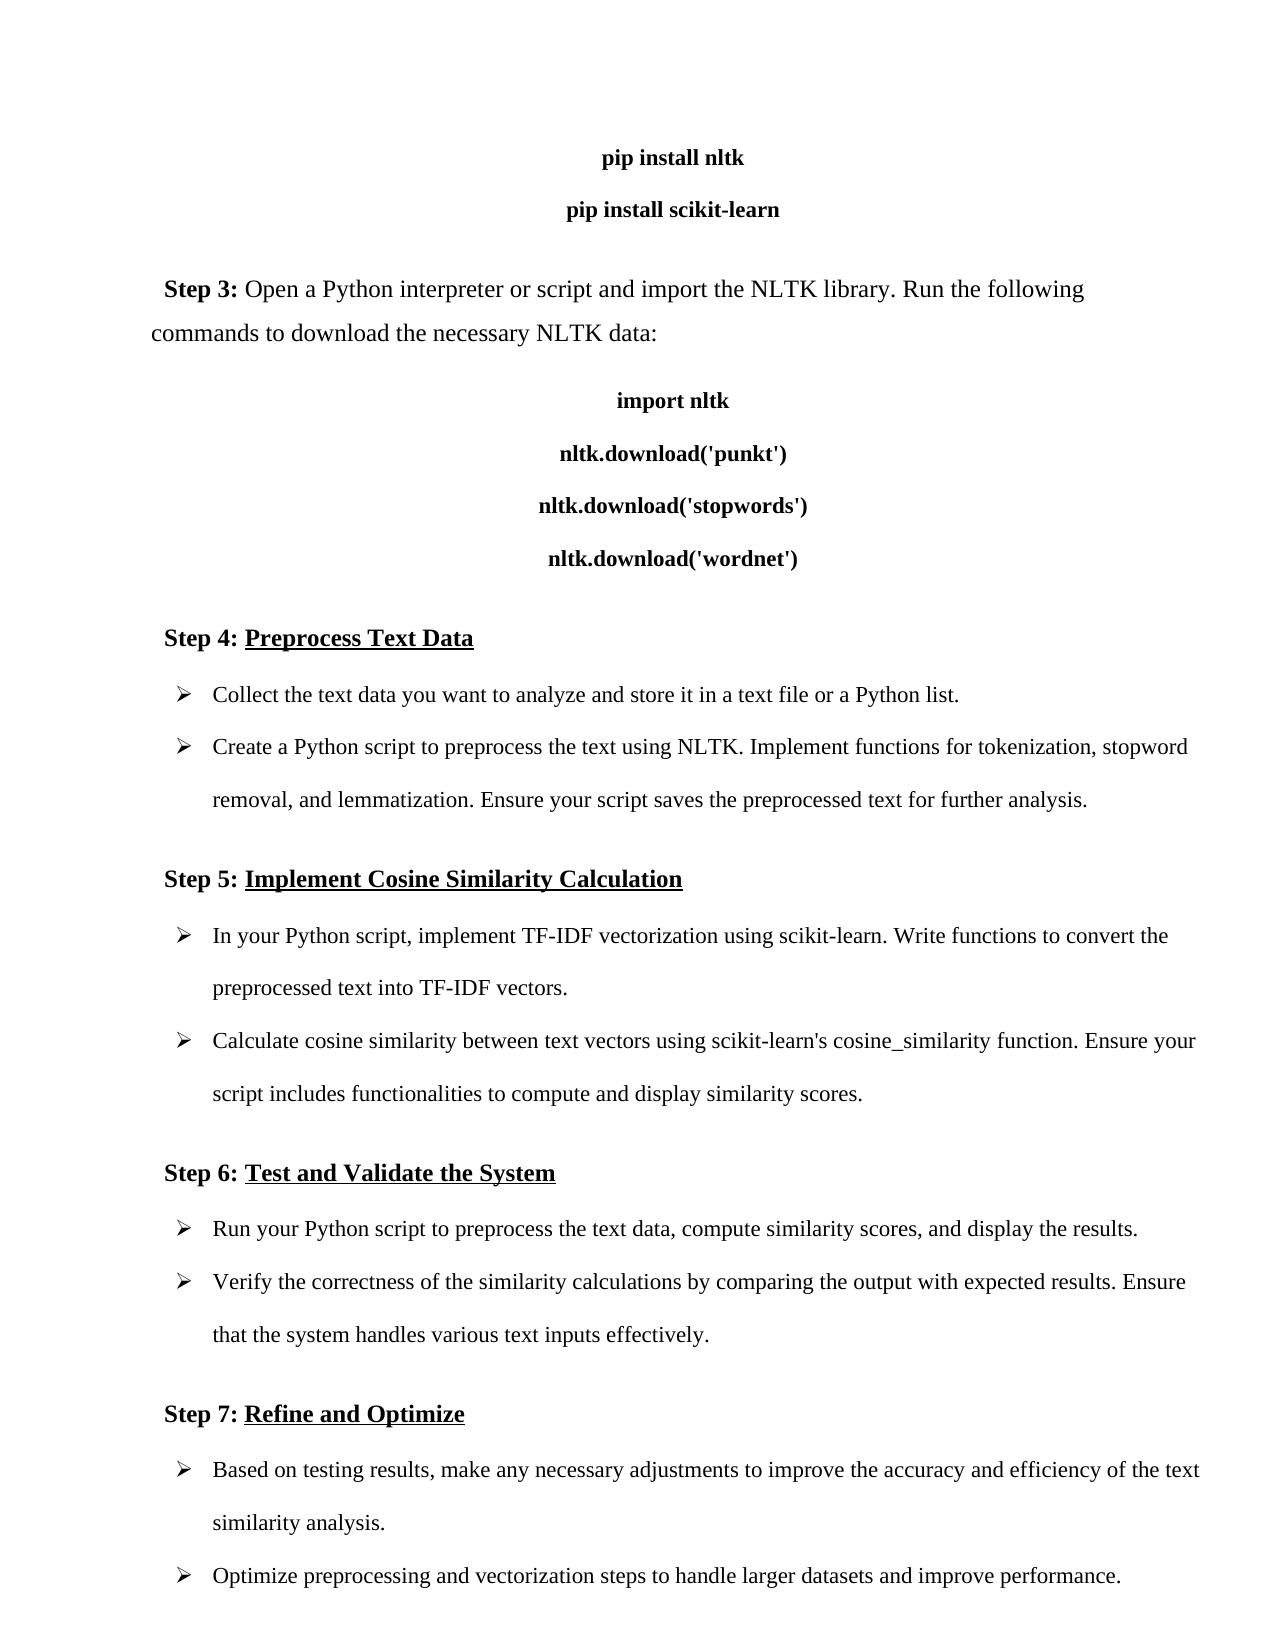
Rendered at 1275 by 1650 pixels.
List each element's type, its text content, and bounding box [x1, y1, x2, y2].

text pip install nltk [137, 144, 1208, 170]
subtitle Step 5: Implement Cosine Similarity Calculation [151, 864, 1124, 893]
list Create a Python script to preprocess the text using NLTK. Implement functions for tokenization, stopword removal, and lemmatization. Ensure your script saves the preprocessed text for further analysis. [175, 733, 1208, 812]
list Calculate cosine similarity between text vectors using scikit-learn's cosine_similarity function. Ensure your script includes functionalities to compute and display similarity scores. [175, 1027, 1208, 1106]
text pip install scikit-learn [137, 196, 1208, 223]
text nltk.download('wordnet') [137, 545, 1208, 572]
list Verify the correctness of the similarity calculations by comparing the output with expected results. Ensure that the system handles various text inputs effectively. [175, 1268, 1208, 1347]
list Collect the text data you want to analyze and store it in a text file or a Python list. [175, 681, 1208, 707]
list Optimize preprocessing and vectorization steps to handle larger datasets and improve performance. [175, 1562, 1208, 1588]
text nltk.download('stopwords') [137, 492, 1208, 519]
subtitle Step 4: Preprocess Text Data [151, 623, 1124, 652]
text nltk.download('punkt') [137, 440, 1208, 466]
subtitle Step 7: Refine and Optimize [151, 1399, 1124, 1427]
list Run your Python script to preprocess the text data, compute similarity scores, and display the results. [175, 1215, 1208, 1242]
list In your Python script, implement TF-IDF vectorization using scikit-learn. Write functions to convert the preprocessed text into TF-IDF vectors. [175, 922, 1208, 1001]
subtitle Step 6: Test and Validate the System [151, 1158, 1124, 1187]
list Based on testing results, make any necessary adjustments to improve the accuracy and efficiency of the text similarity analysis. [175, 1456, 1208, 1535]
subtitle Step 3: Open a Python interpreter or script and import the NLTK library. Run the following commands to download the necessary NLTK data: [151, 274, 1124, 346]
text import nltk [137, 387, 1208, 413]
